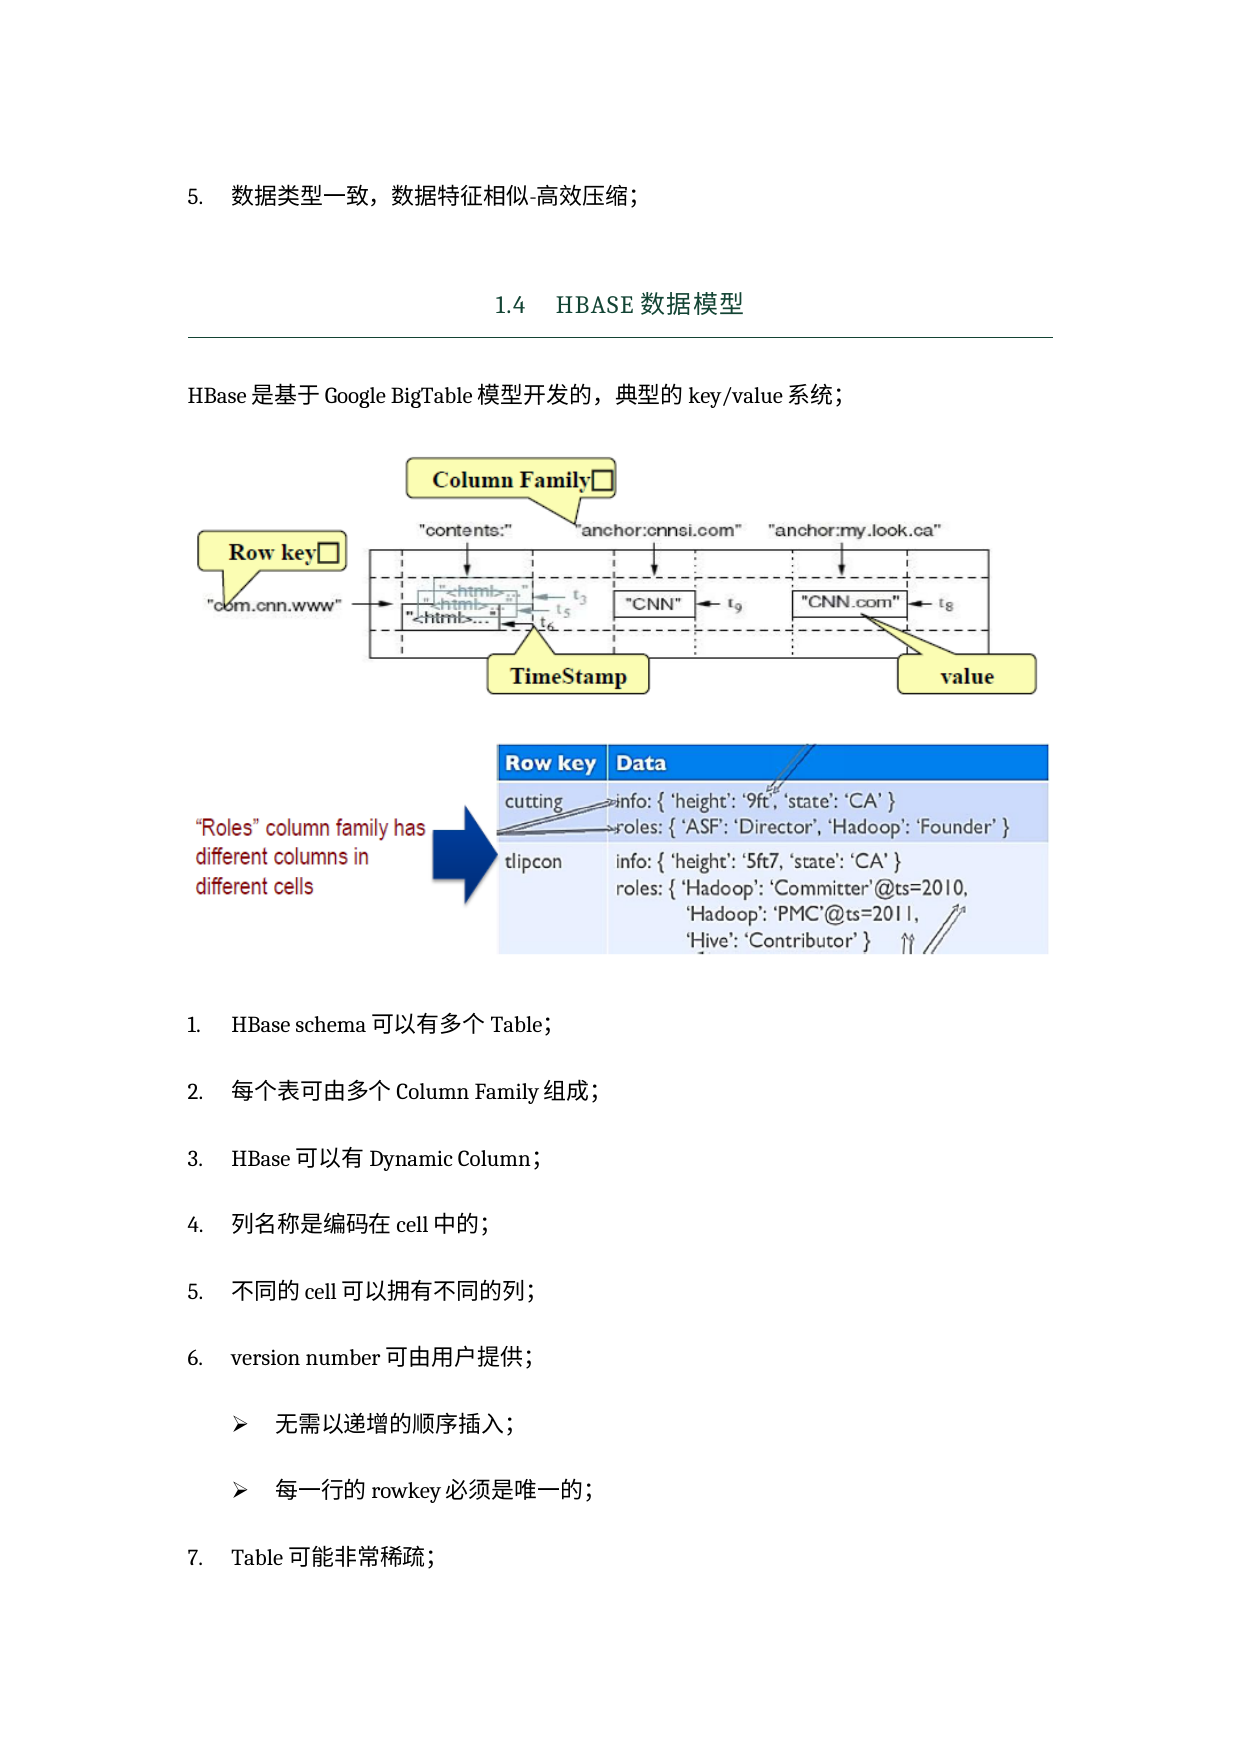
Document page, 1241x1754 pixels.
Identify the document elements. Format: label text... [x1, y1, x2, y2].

list 每个表可由多个Column Family组成； [187, 1057, 1053, 1122]
list 列名称是编码在cell中的； [187, 1190, 1053, 1255]
list 无需以递增的顺序插入； [231, 1390, 1053, 1455]
list HBase schema可以有多个 Table； [187, 990, 1053, 1055]
list Table 可能非常稀疏； [187, 1523, 1053, 1588]
list 不同的cell可以拥有不同的列； [187, 1257, 1053, 1322]
picture [187, 730, 1053, 968]
list HBase 可以有 Dynamic Column； [187, 1123, 1053, 1188]
picture [187, 448, 1053, 705]
list 数据类型一致，数据特征相似-高效压缩； [187, 162, 1053, 227]
text HBase是基于Google BigTable模型开发的，典型的key/value系统； [187, 361, 1053, 426]
list version number 可由用户提供； [187, 1323, 1053, 1388]
subtitle Hbase数据模型 [187, 270, 1053, 338]
list 每一行的rowkey必须是唯一的； [231, 1456, 1053, 1521]
